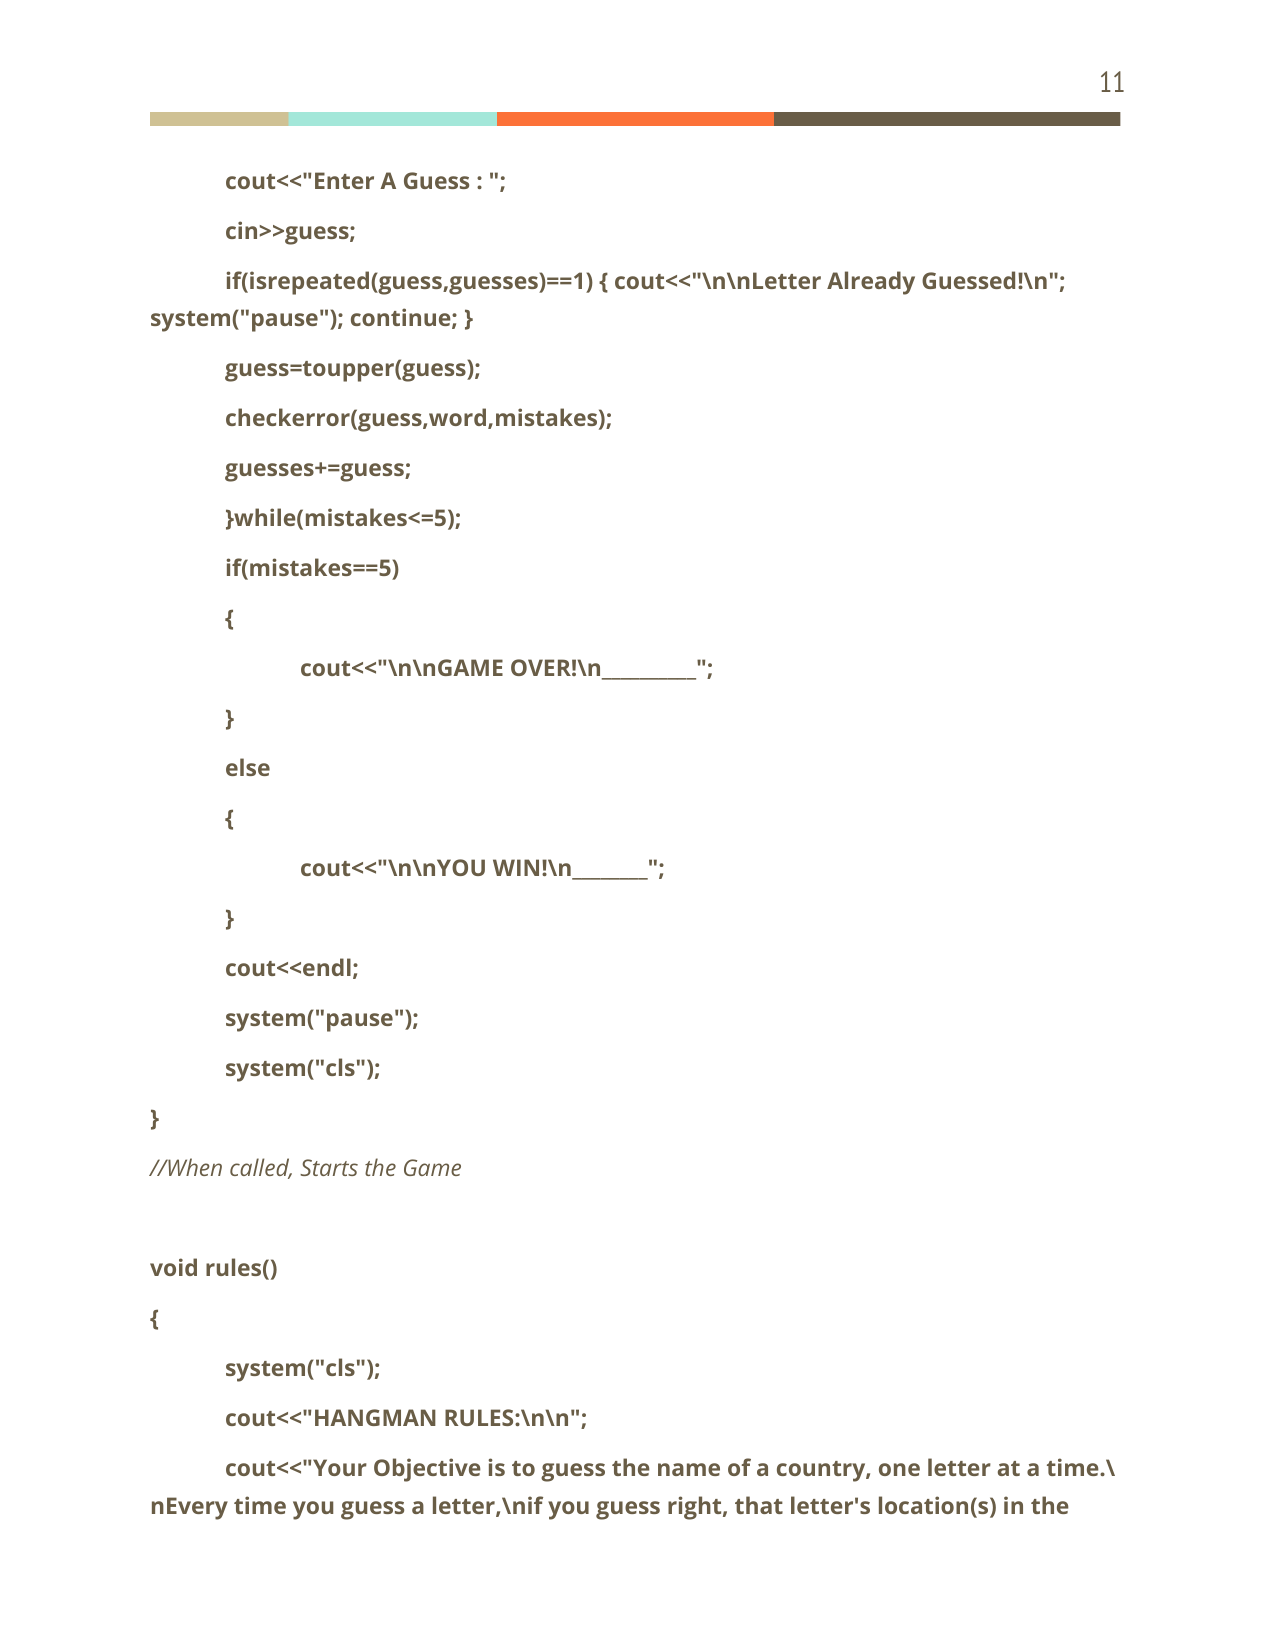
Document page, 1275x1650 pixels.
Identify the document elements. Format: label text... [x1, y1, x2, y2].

text if(mistakes==5) [150, 552, 1125, 583]
text cout<<"\n\nGAME OVER!\n__________"; [150, 652, 1125, 683]
text { [150, 602, 1125, 633]
picture [150, 112, 1121, 126]
text { [150, 1302, 1125, 1333]
text guess=toupper(guess); [150, 352, 1125, 383]
text }while(mistakes<=5); [150, 502, 1125, 533]
text //When called, Starts the Game [150, 1152, 1125, 1183]
text { [150, 802, 1125, 833]
text guesses+=guess; [150, 452, 1125, 483]
text cout<<"Enter A Guess : "; [150, 165, 1125, 196]
text system("cls"); [150, 1352, 1125, 1383]
text } [150, 1102, 1125, 1133]
text system("pause"); [150, 1002, 1125, 1033]
text cout<<"\n\nYOU WIN!\n________"; [150, 852, 1125, 883]
text void rules() [150, 1252, 1125, 1283]
text cout<<endl; [150, 952, 1125, 983]
text checkerror(guess,word,mistakes); [150, 402, 1125, 433]
text cout<<"HANGMAN RULES:\n\n"; [150, 1402, 1125, 1433]
text cin>>guess; [150, 215, 1125, 246]
text system("cls"); [150, 1052, 1125, 1083]
text } [150, 902, 1125, 933]
text } [150, 702, 1125, 733]
text else [150, 752, 1125, 783]
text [150, 1452, 1125, 1521]
text if(isrepeated(guess,guesses)==1) { cout<<"\n\nLetter Already Guessed!\n"; system("pause"); continue; } [150, 265, 1125, 333]
